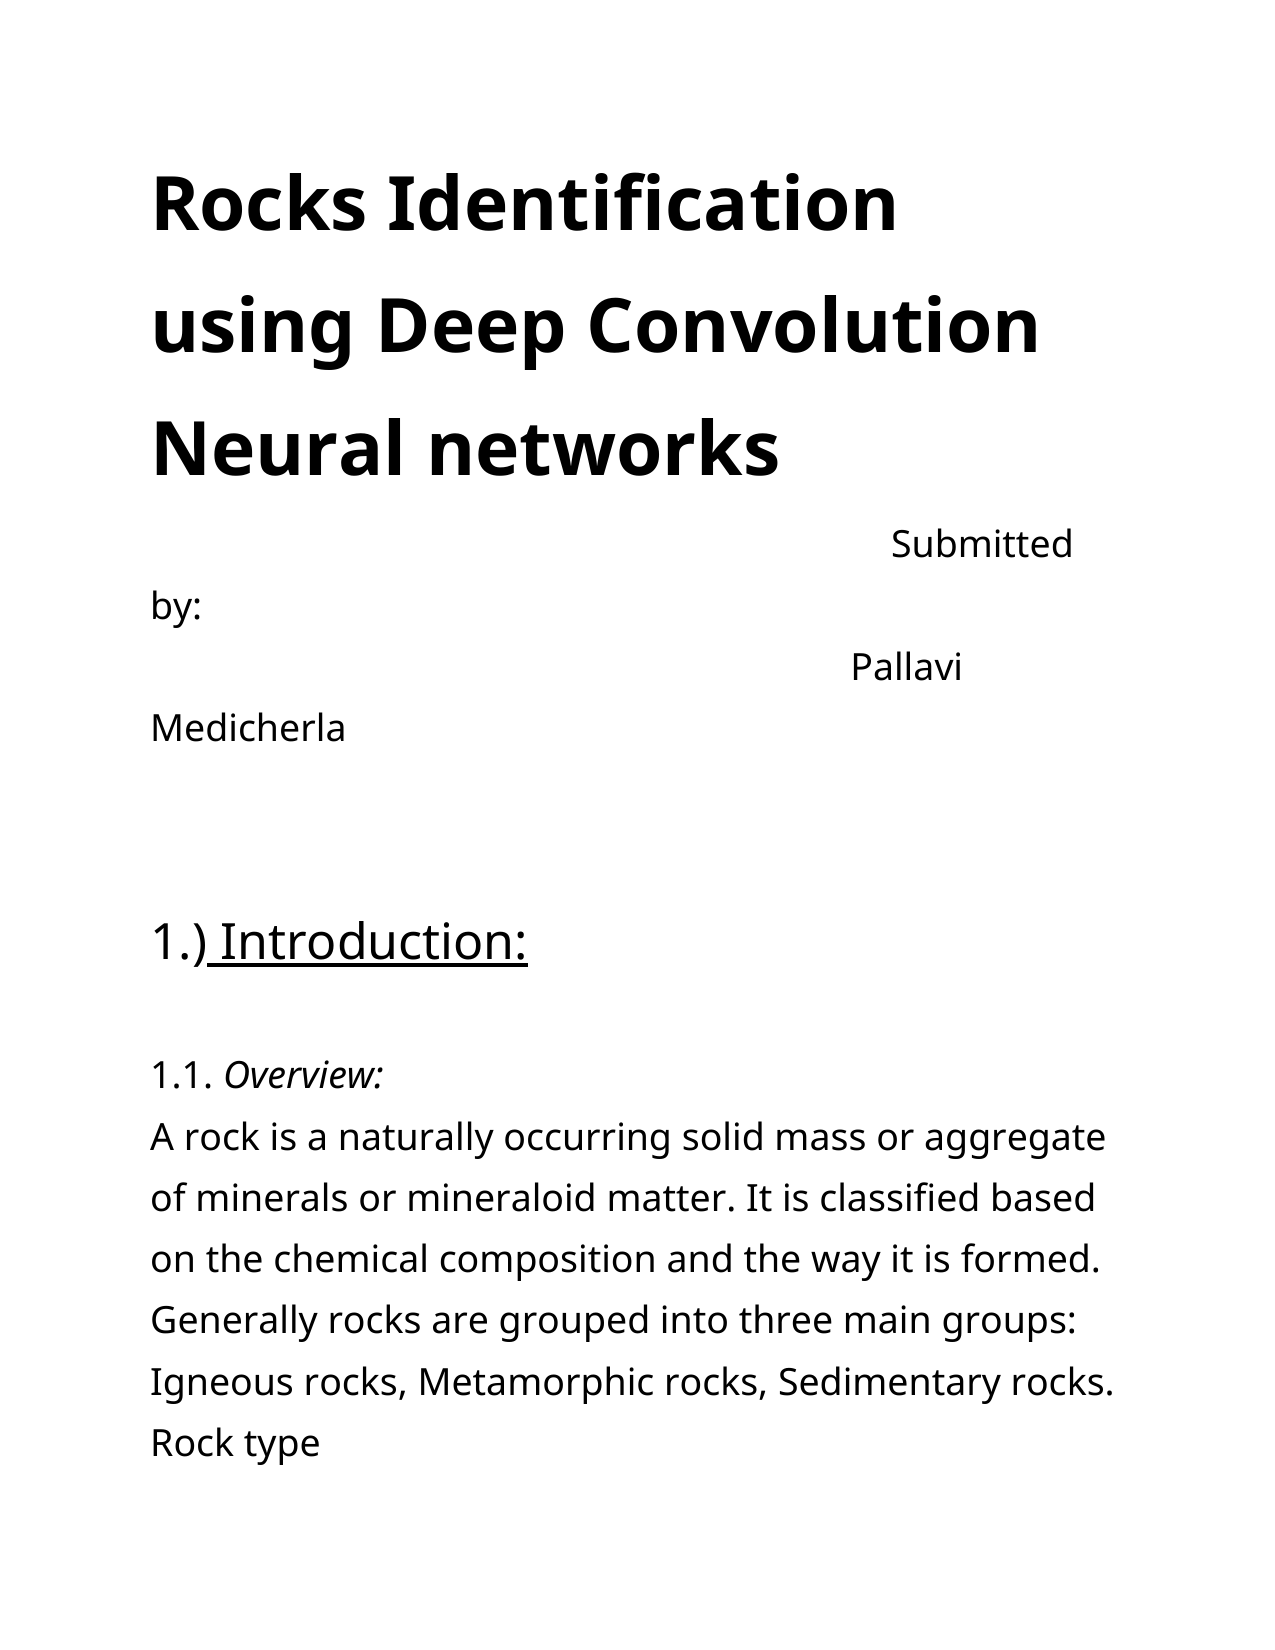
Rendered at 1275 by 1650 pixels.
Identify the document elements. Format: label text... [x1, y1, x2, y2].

text 1.) Introduction: [150, 906, 1125, 974]
text Rocks Identification using Deep Convolution Neural networks [150, 150, 1125, 497]
text A rock is a naturally occurring solid mass or aggregate of minerals or mineraloid matter. It is classified based on the chemical composition and the way it is formed. Generally rocks are grouped into three main groups: Igneous rocks, Metamorphic rocks, Sedimentary rocks. Rock type [150, 1110, 1125, 1467]
text Pallavi Medicherla [150, 640, 1125, 753]
text 1.1. Overview: [150, 1049, 1125, 1100]
text Submitted by: [150, 518, 1125, 630]
